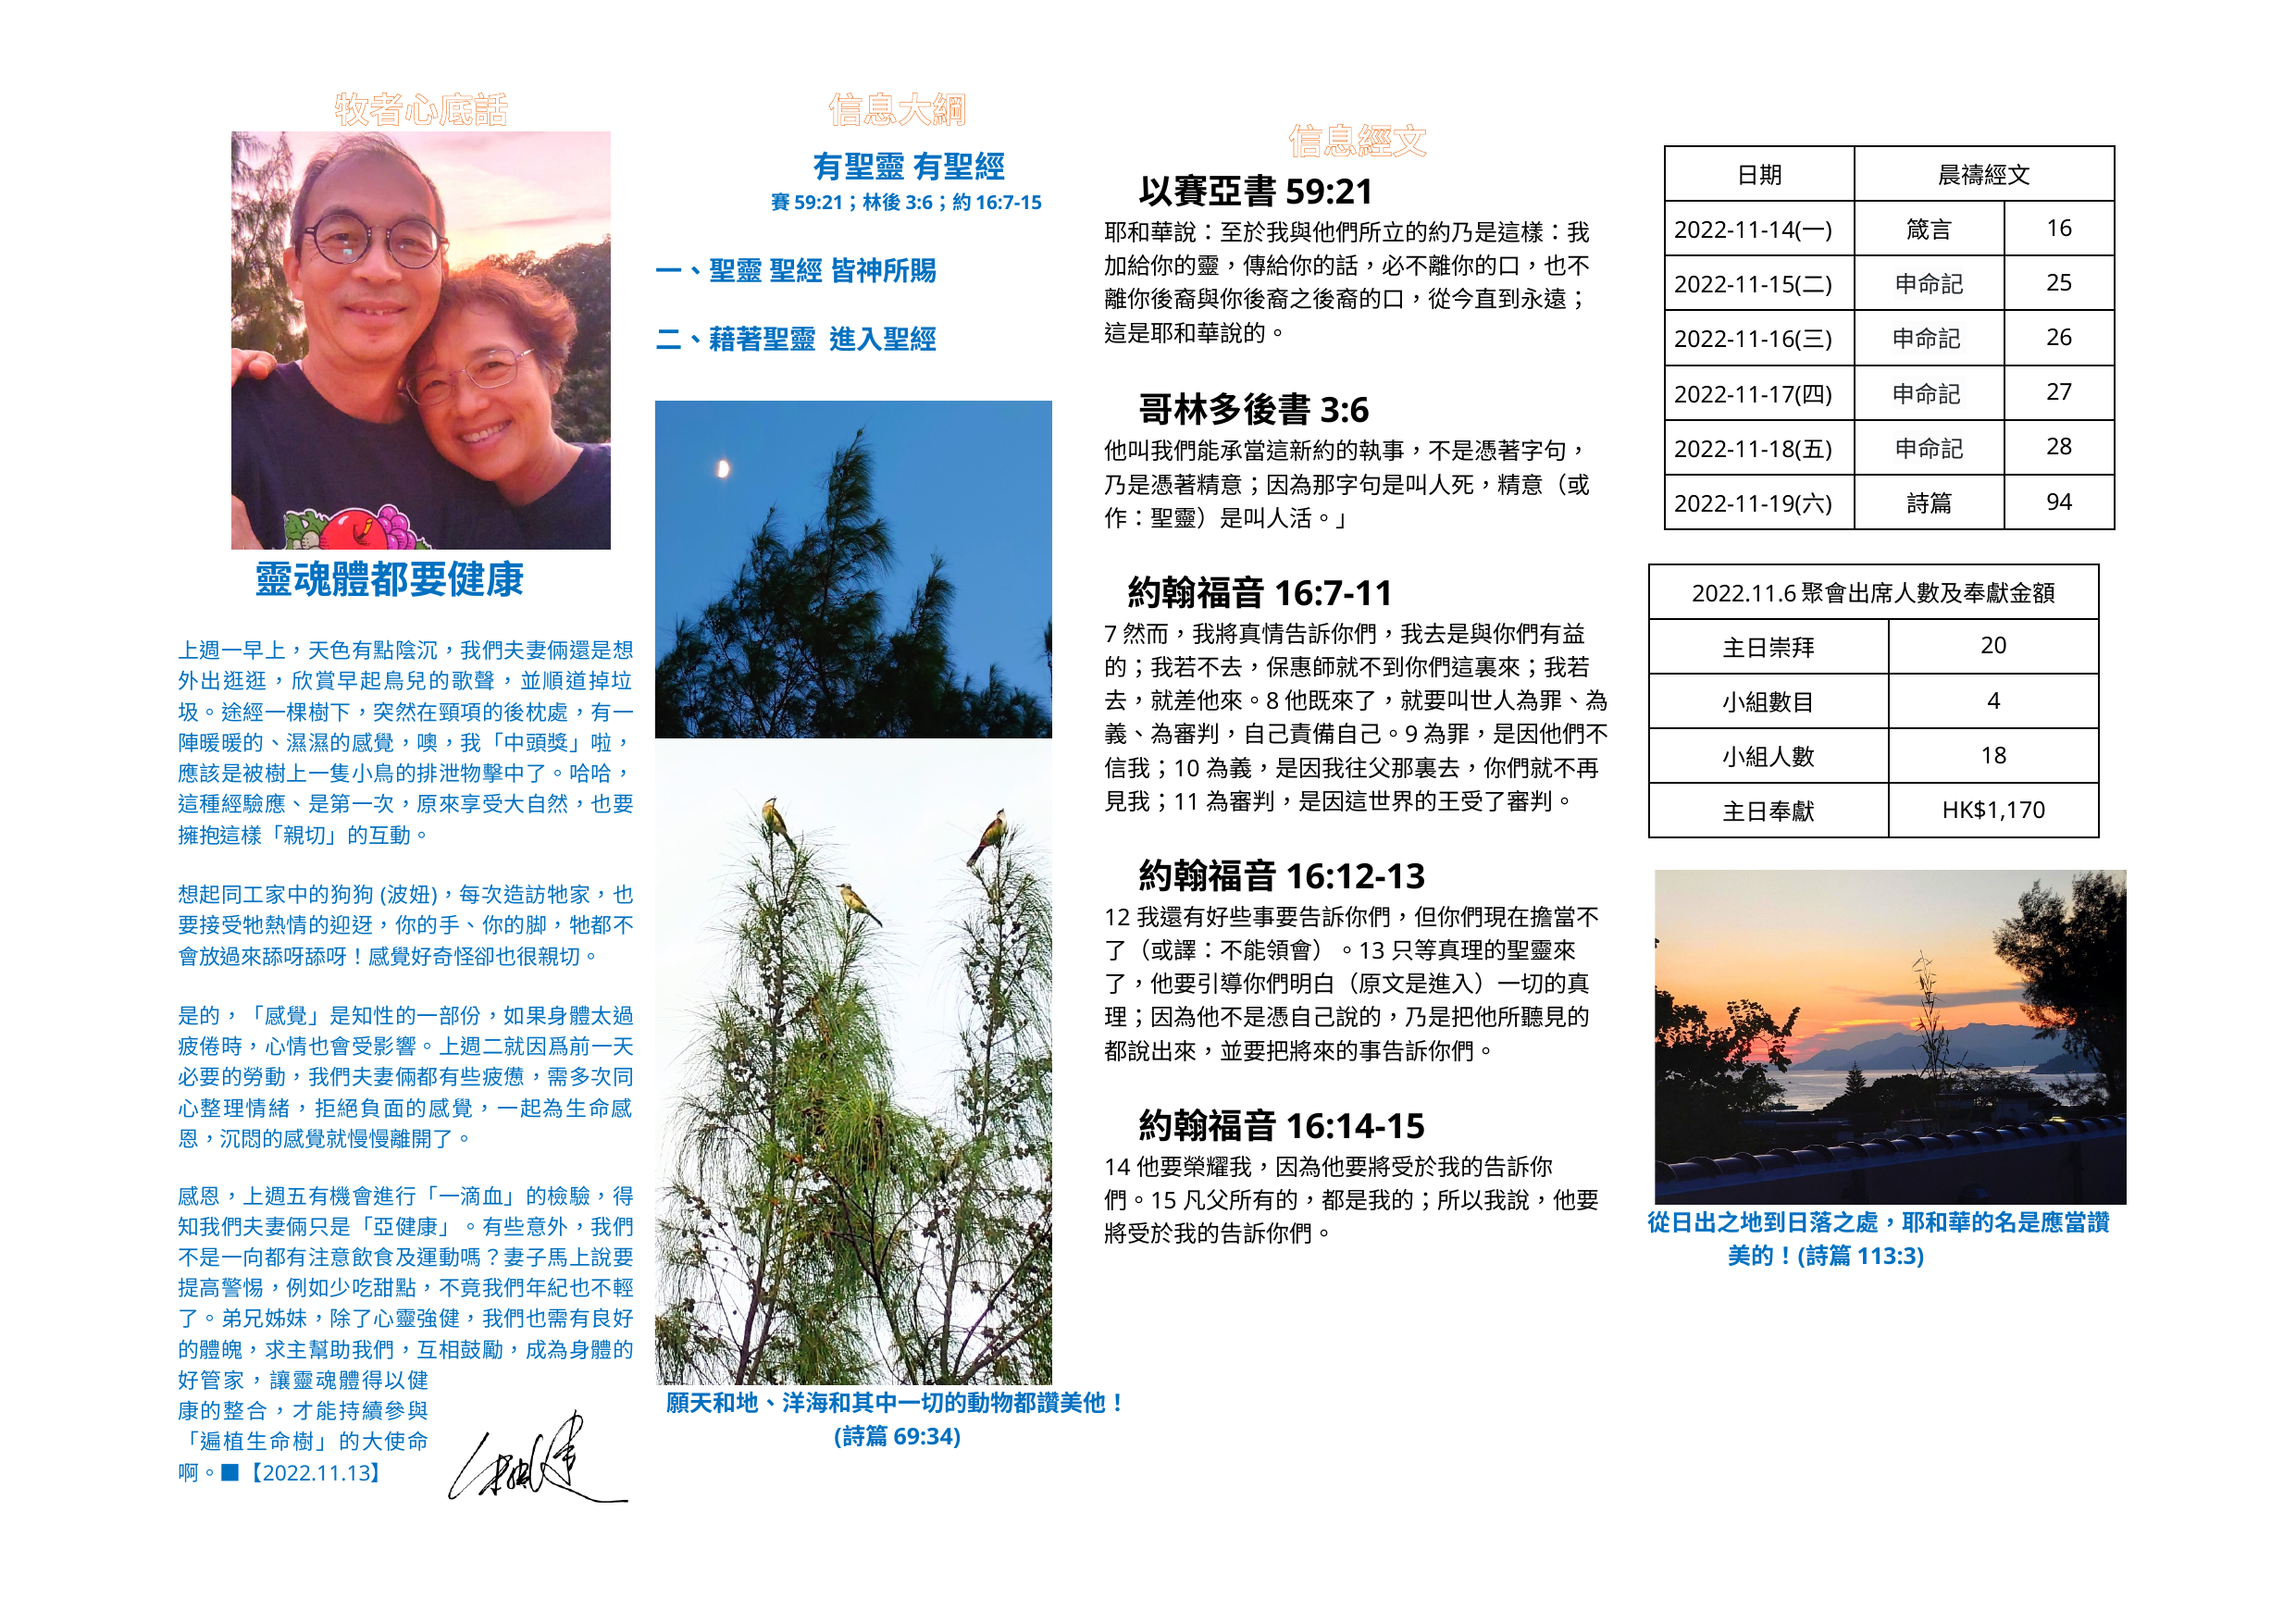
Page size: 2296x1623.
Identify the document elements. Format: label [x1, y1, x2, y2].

table_header [126, 82, 1052, 1539]
picture [434, 1384, 638, 1539]
picture [1655, 870, 2127, 1205]
table_header [1052, 82, 2176, 1539]
picture [654, 401, 1052, 1385]
picture [231, 131, 611, 550]
